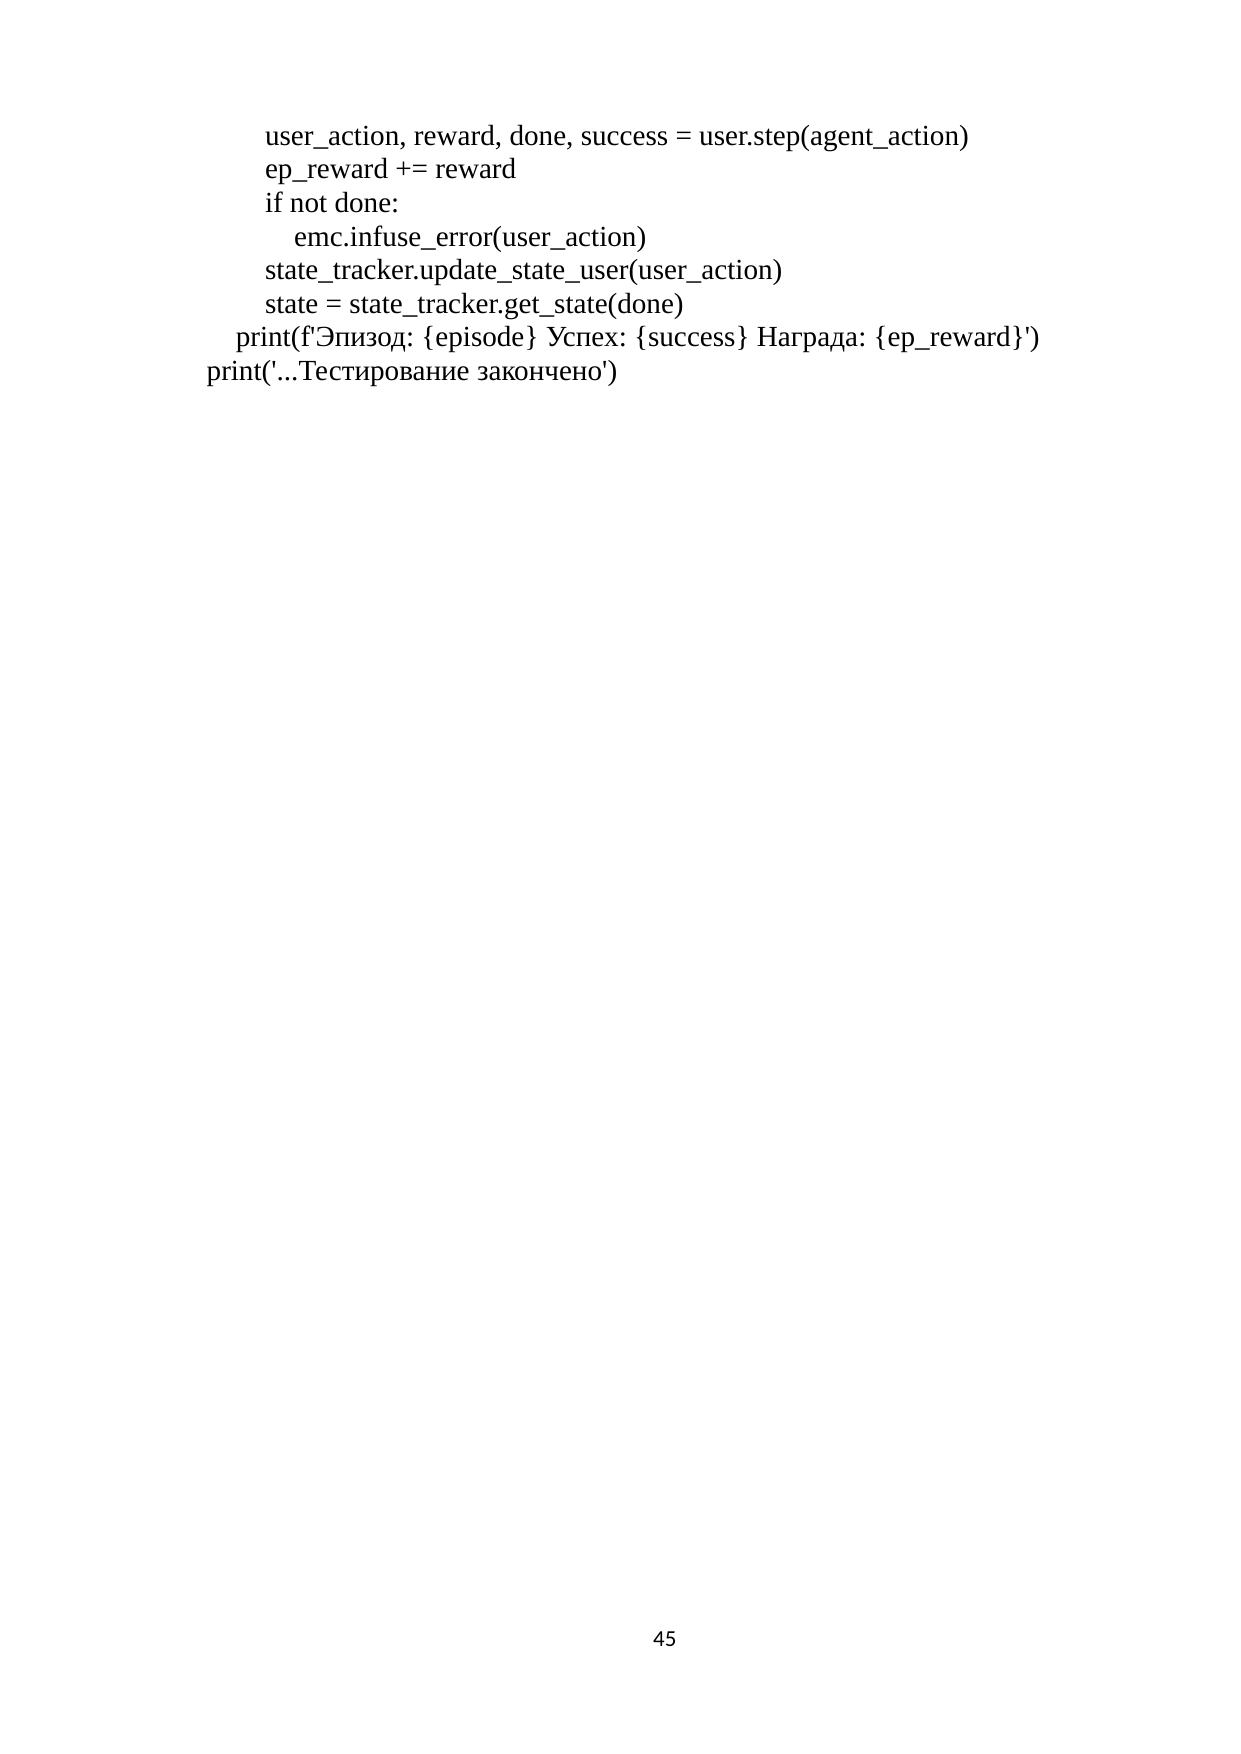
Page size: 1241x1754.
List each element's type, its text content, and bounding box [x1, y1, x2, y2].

text user_action, reward, done, success = user.step(agent_action) [177, 118, 1152, 152]
text print('...Тестирование закончено') [177, 353, 1152, 386]
text emc.infuse_error(user_action) [177, 219, 1152, 252]
text print(f'Эпизод: {episode} Успех: {success} Награда: {ep_reward}') [177, 319, 1152, 353]
text state = state_tracker.get_state(done) [177, 286, 1152, 319]
text ep_reward += reward [177, 152, 1152, 185]
text if not done: [177, 185, 1152, 219]
text state_tracker.update_state_user(user_action) [177, 252, 1152, 286]
